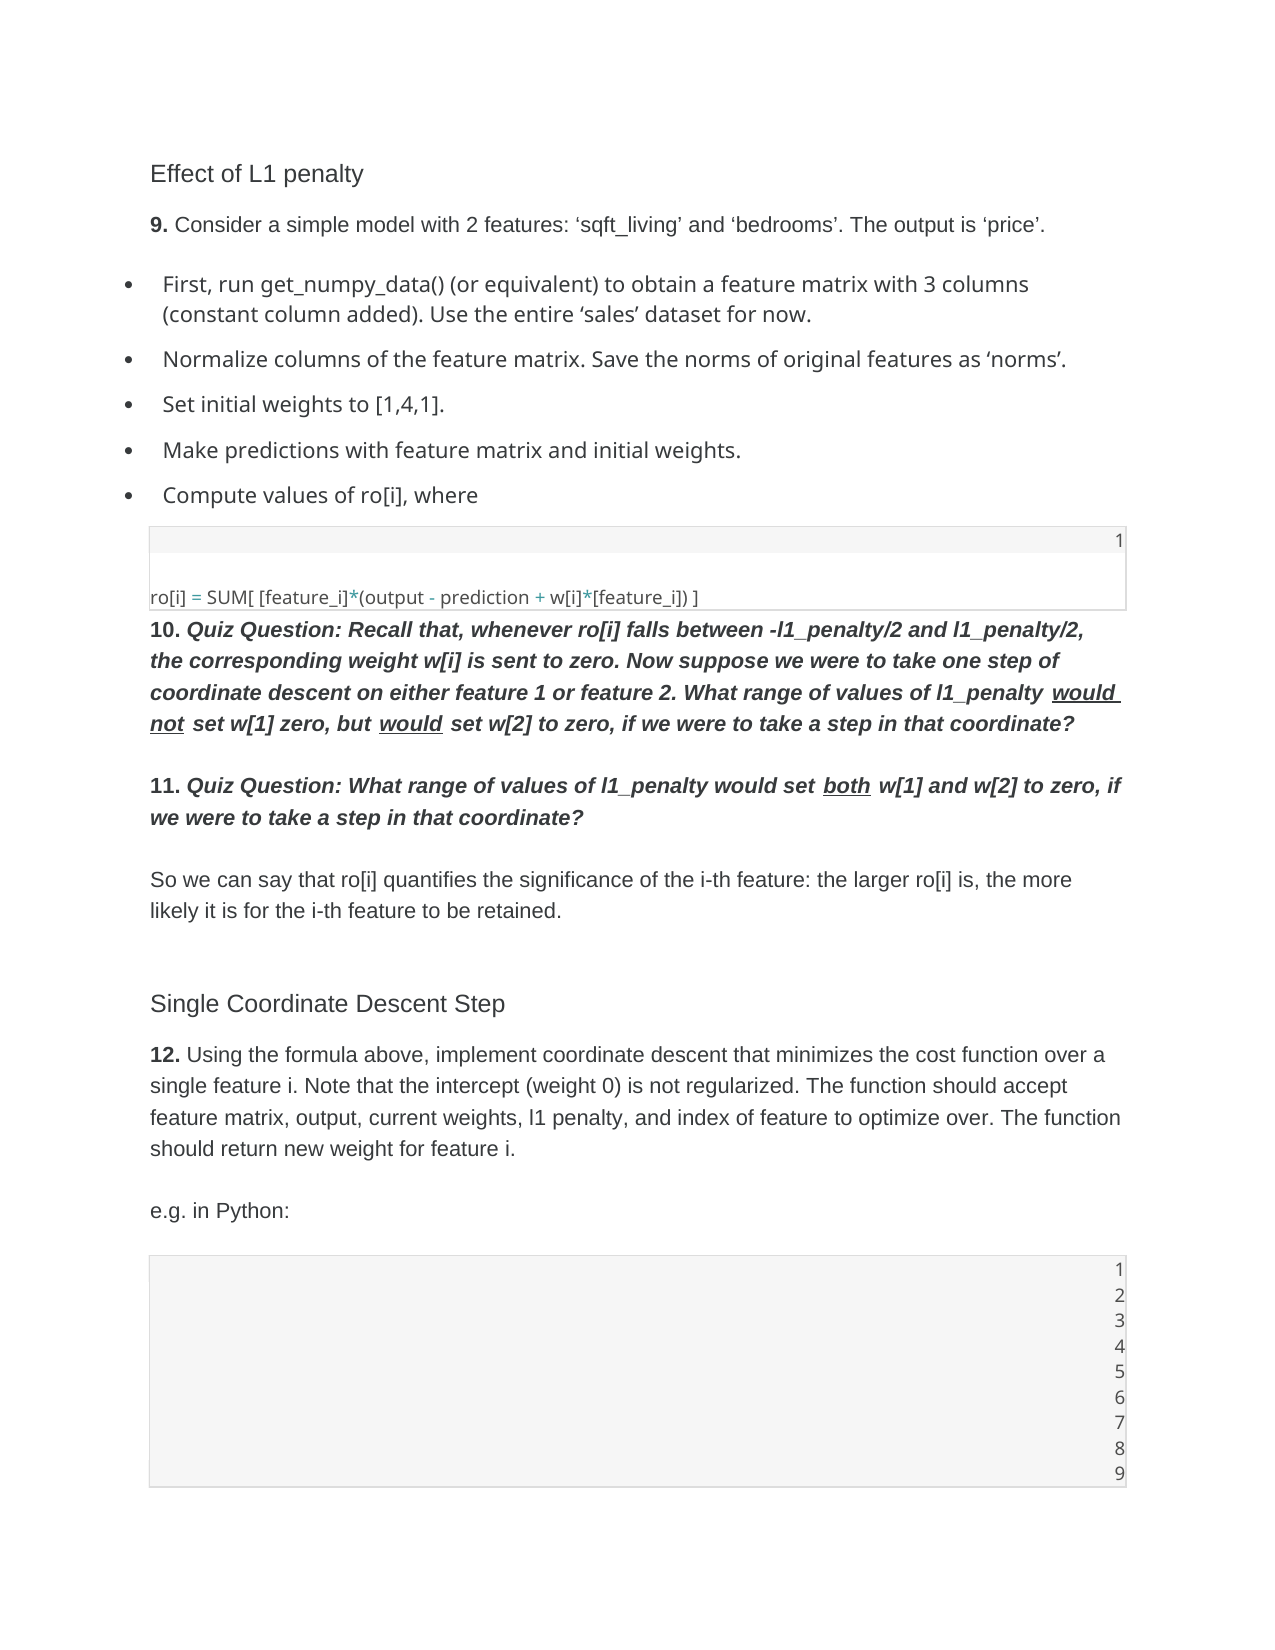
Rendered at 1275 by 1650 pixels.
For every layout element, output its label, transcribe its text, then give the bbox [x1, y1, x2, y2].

text 9 [150, 1459, 1125, 1486]
text 12. Using the formula above, implement coordinate descent that minimizes the cost function over a single feature i. Note that the intercept (weight 0) is not regularized. The function should accept feature matrix, output, current weights, l1 penalty, and index of feature to optimize over. The function should return new weight for feature i. [150, 1036, 1125, 1161]
text 11. Quiz Question: What range of values of l1_penalty would set both w[1] and w[2] to zero, if we were to take a step in that coordinate? [150, 767, 1125, 830]
text 3 [150, 1307, 1125, 1333]
text 4 [150, 1333, 1125, 1358]
text Effect of L1 penalty [150, 150, 1125, 187]
text 6 [150, 1384, 1125, 1409]
list Make predictions with feature matrix and initial weights. [125, 435, 1125, 464]
text Single Coordinate Descent Step [150, 980, 1125, 1017]
list Compute values of ro[i], where [125, 480, 1125, 510]
text 10. Quiz Question: Recall that, whenever ro[i] falls between -l1_penalty/2 and l1_penalty/2, the corresponding weight w[i] is sent to zero. Now suppose we were to take one step of coordinate descent on either feature 1 or feature 2. What range of values of l1_penalty would not set w[1] zero, but would set w[2] to zero, if we were to take a step in that coordinate? [150, 611, 1125, 736]
text 8 [150, 1435, 1125, 1459]
text 9. Consider a simple model with 2 features: ‘sqft_living’ and ‘bedrooms’. The output is ‘price’. [150, 206, 1125, 237]
text ro[i] = SUM[ [feature_i]*(output - prediction + w[i]*[feature_i]) ] [150, 582, 1125, 609]
text 2 [150, 1282, 1125, 1307]
text 7 [150, 1409, 1125, 1435]
list Set initial weights to [1,4,1]. [125, 389, 1125, 419]
text 5 [150, 1358, 1125, 1384]
text 1 [150, 1256, 1125, 1282]
text So we can say that ro[i] quantifies the significance of the i-th feature: the larger ro[i] is, the more likely it is for the i-th feature to be retained. [150, 861, 1125, 923]
list First, run get_numpy_data() (or equivalent) to obtain a feature matrix with 3 columns (constant column added). Use the entire ‘sales’ dataset for now. [125, 269, 1125, 328]
list Normalize columns of the feature matrix. Save the norms of original features as ‘norms’. [125, 344, 1125, 374]
text 1 [150, 527, 1125, 553]
text e.g. in Python: [150, 1192, 1125, 1223]
